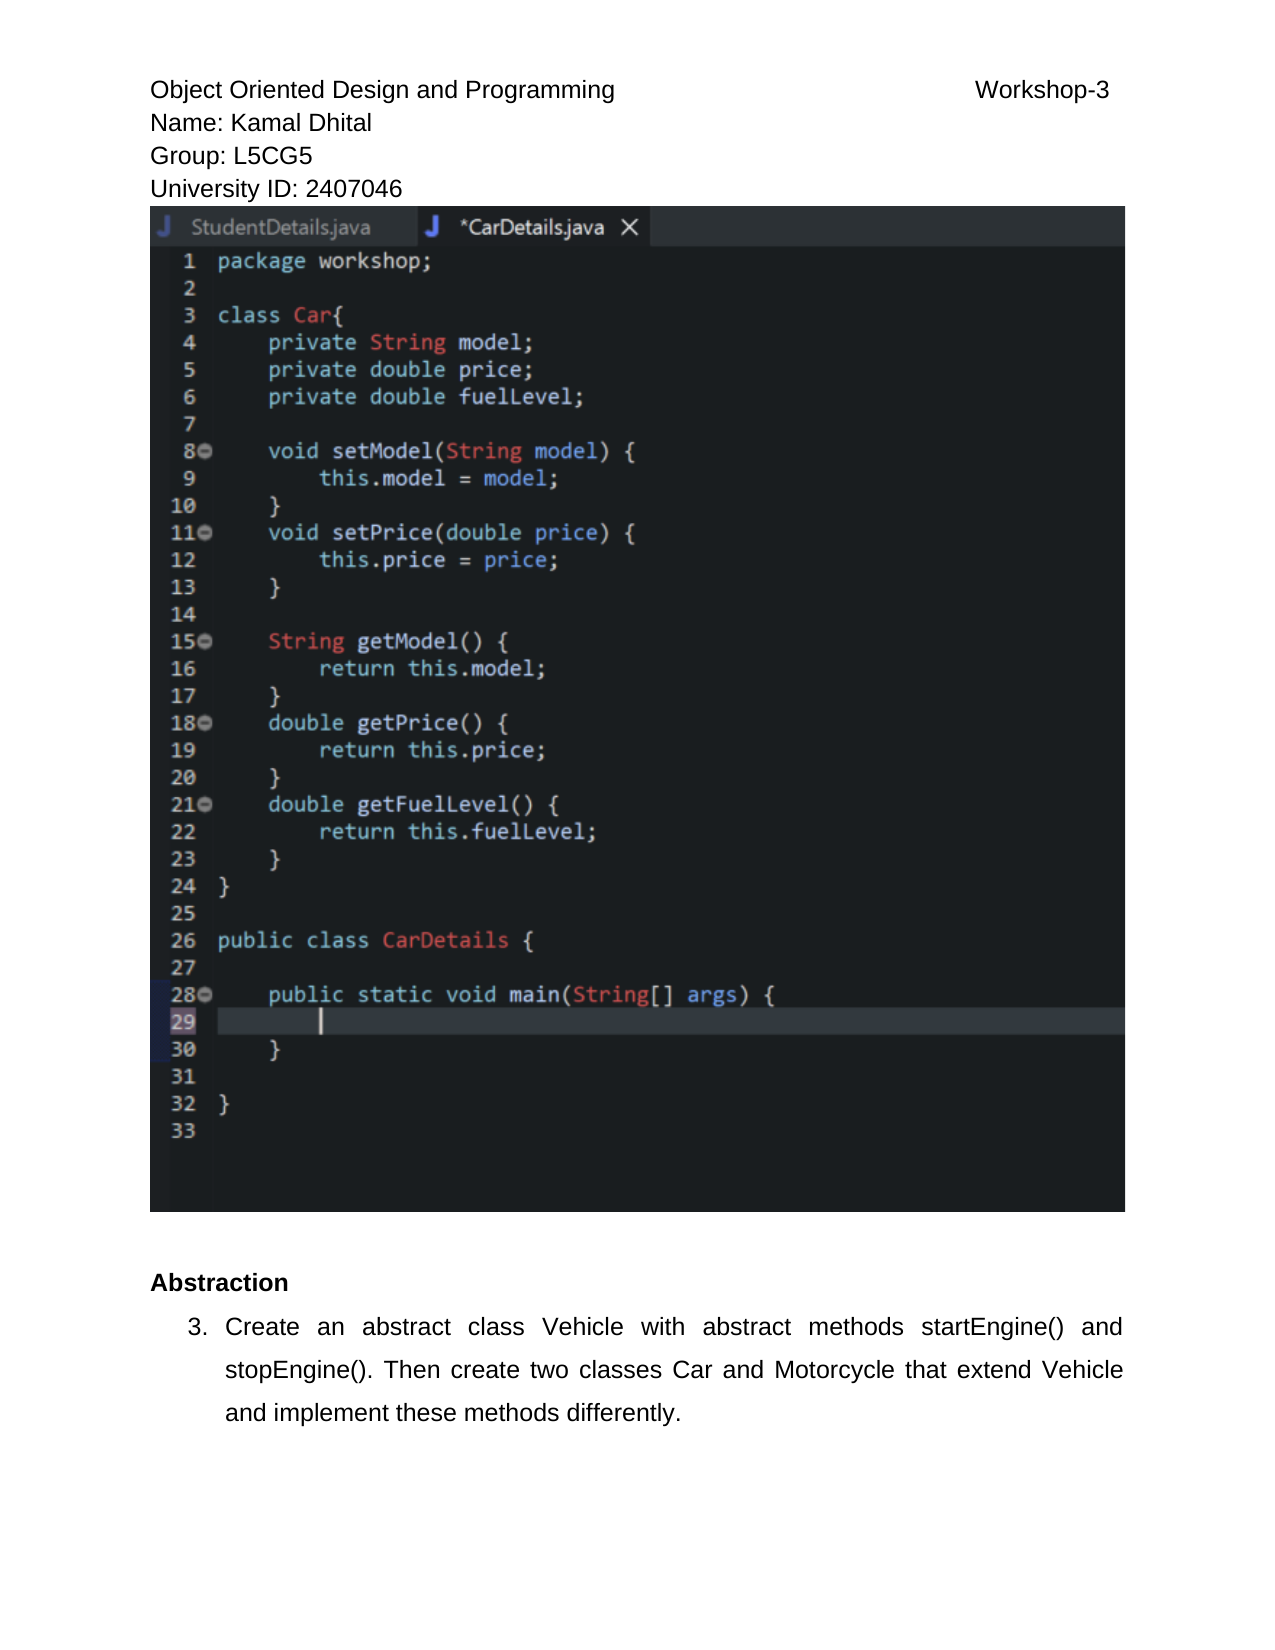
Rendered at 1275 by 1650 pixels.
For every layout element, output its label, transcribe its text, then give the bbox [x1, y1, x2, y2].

text Abstraction [150, 1268, 1125, 1297]
list Create an abstract class Vehicle with abstract methods startEngine() and stopEngine(). Then create two classes Car and Motorcycle that extend Vehicle and implement these methods differently. [187, 1311, 1125, 1426]
picture [150, 206, 1125, 1212]
